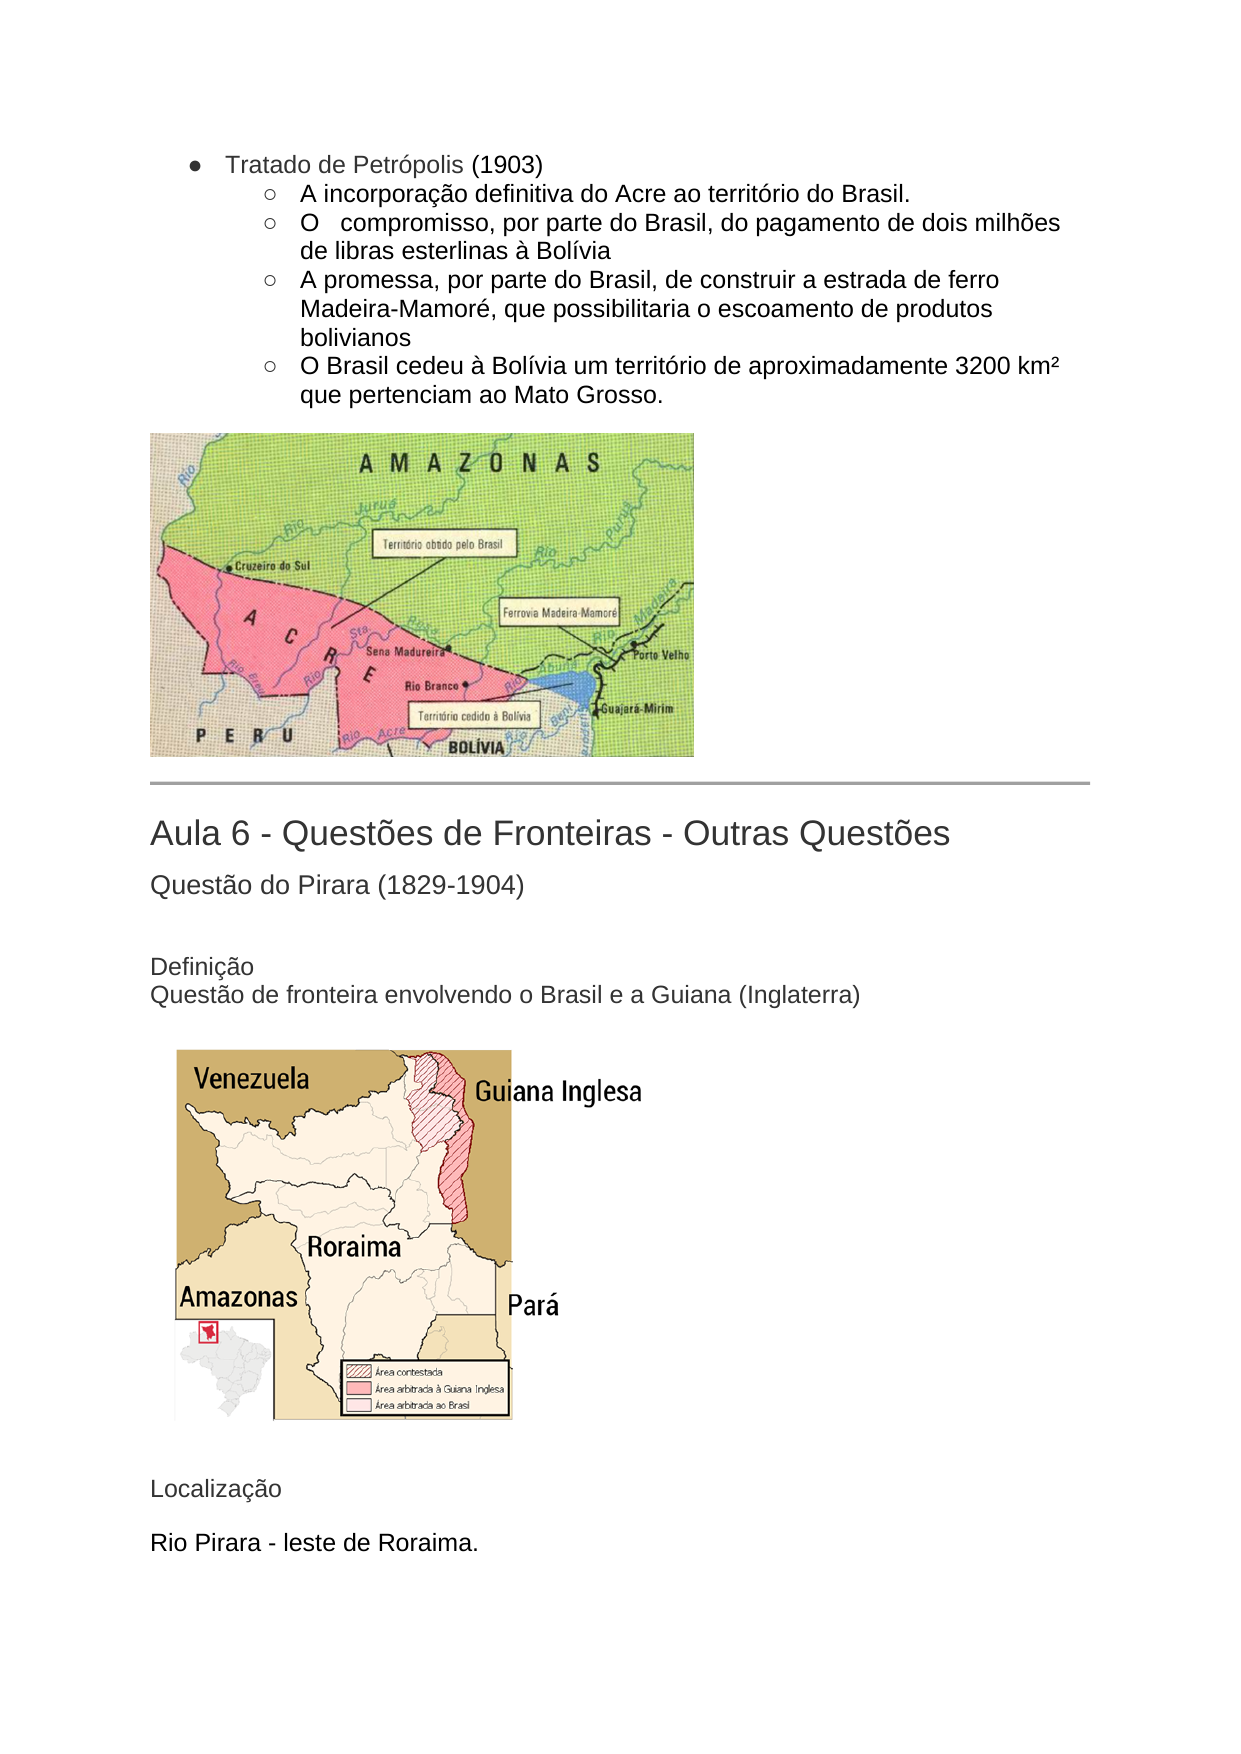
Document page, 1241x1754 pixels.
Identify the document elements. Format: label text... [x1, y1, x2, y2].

list O compromisso, por parte do Brasil, do pagamento de dois milhões de libras esterlinas à Bolívia [262, 207, 1090, 265]
text Localização [150, 1474, 1090, 1502]
text Questão do Pirara (1829-1904) [150, 869, 1090, 927]
list O Brasil cedeu à Bolívia um território de aproximadamente 3200 km² que pertenciam ao Mato Grosso. [262, 351, 1090, 409]
list A incorporação definitiva do Acre ao território do Brasil. [262, 179, 1090, 207]
list Tratado de Petrópolis (1903) [187, 150, 1090, 179]
picture [150, 1034, 665, 1449]
subtitle Aula 6 - Questões de Fronteiras - Outras Questões [150, 812, 1090, 853]
text Rio Pirara - leste de Roraima. [150, 1527, 1090, 1556]
list A promessa, por parte do Brasil, de construir a estrada de ferro Madeira-Mamoré, que possibilitaria o escoamento de produtos bolivianos [262, 265, 1090, 351]
picture [150, 433, 694, 757]
text Definição Questão de fronteira envolvendo o Brasil e a Guiana (Inglaterra) [150, 952, 1090, 1009]
